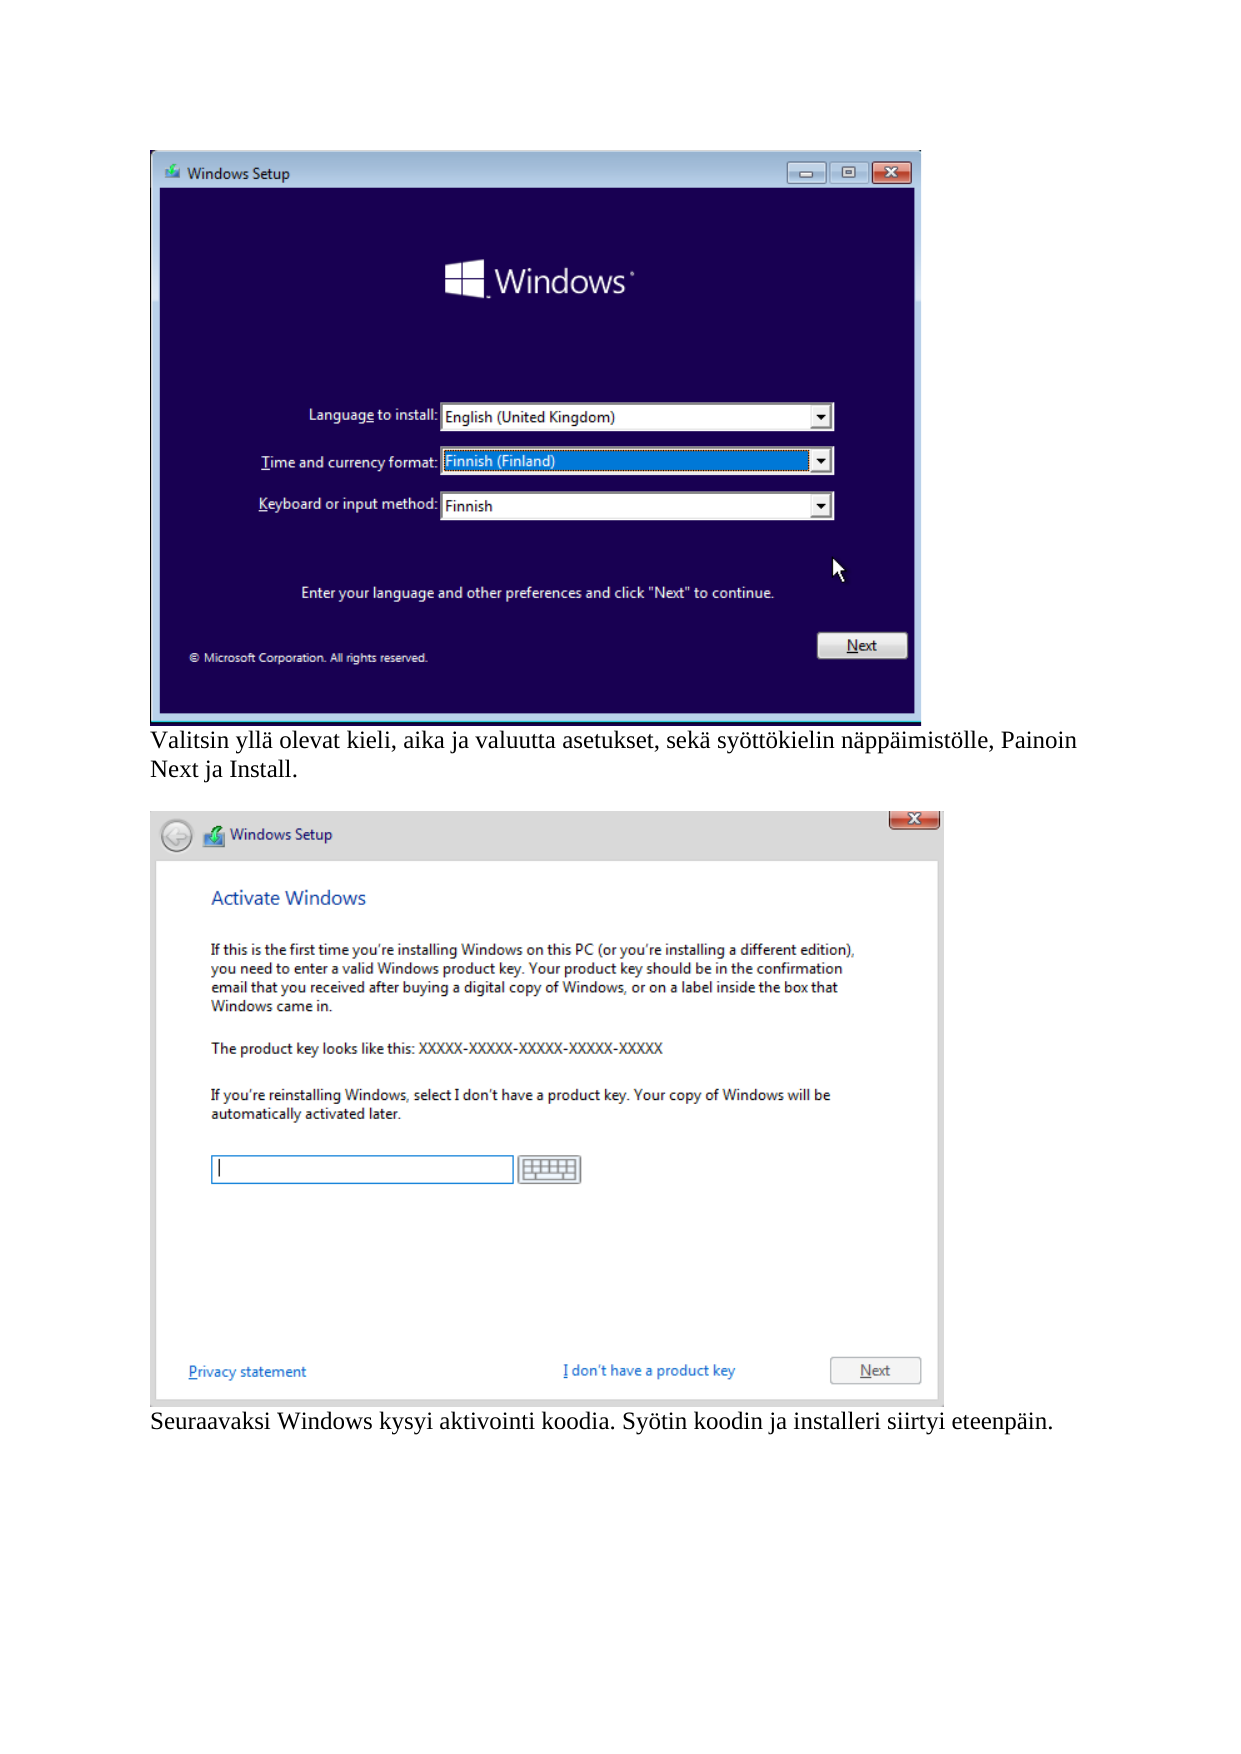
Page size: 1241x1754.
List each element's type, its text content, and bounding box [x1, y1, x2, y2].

text Seuraavaksi Windows kysyi aktivointi koodia. Syötin koodin ja installeri siirtyi eteenpäin. [150, 1406, 1090, 1435]
picture [150, 150, 922, 726]
text Valitsin yllä olevat kieli, aika ja valuutta asetukset, sekä syöttökielin näppäimistölle, Painoin Next ja Install. [150, 725, 1090, 783]
picture [150, 811, 944, 1407]
